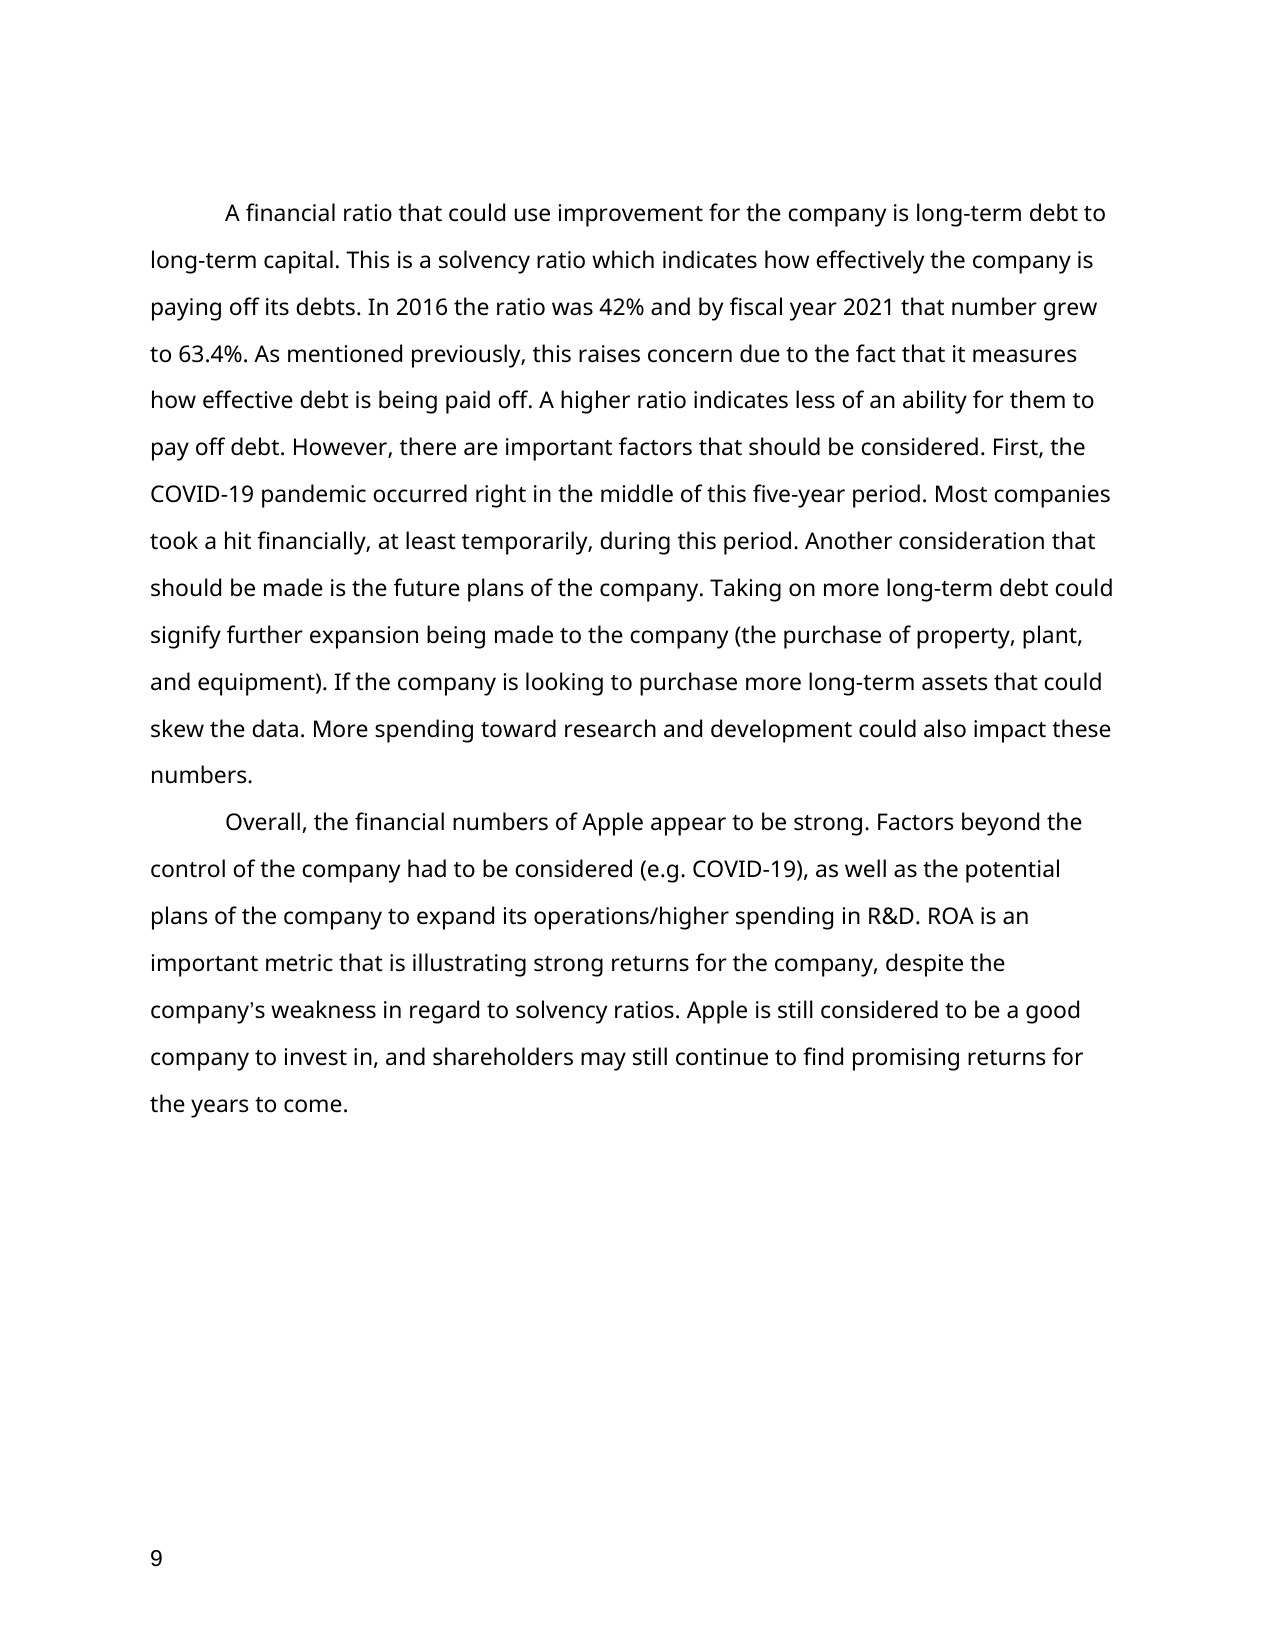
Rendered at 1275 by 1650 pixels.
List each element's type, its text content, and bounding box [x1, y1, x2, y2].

text A financial ratio that could use improvement for the company is long-term debt to long-term capital. This is a solvency ratio which indicates how effectively the company is paying off its debts. In 2016 the ratio was 42% and by fiscal year 2021 that number grew to 63.4%. As mentioned previously, this raises concern due to the fact that it measures how effective debt is being paid off. A higher ratio indicates less of an ability for them to pay off debt. However, there are important factors that should be considered. First, the COVID-19 pandemic occurred right in the middle of this five-year period. Most companies took a hit financially, at least temporarily, during this period. Another consideration that should be made is the future plans of the company. Taking on more long-term debt could signify further expansion being made to the company (the purchase of property, plant, and equipment). If the company is looking to purchase more long-term assets that could skew the data. More spending toward research and development could also impact these numbers. [150, 197, 1125, 791]
text Overall, the financial numbers of Apple appear to be strong. Factors beyond the control of the company had to be considered (e.g. COVID-19), as well as the potential plans of the company to expand its operations/higher spending in R&D. ROA is an important metric that is illustrating strong returns for the company, despite the company’s weakness in regard to solvency ratios. Apple is still considered to be a good company to invest in, and shareholders may still continue to find promising returns for the years to come. [150, 806, 1125, 1119]
